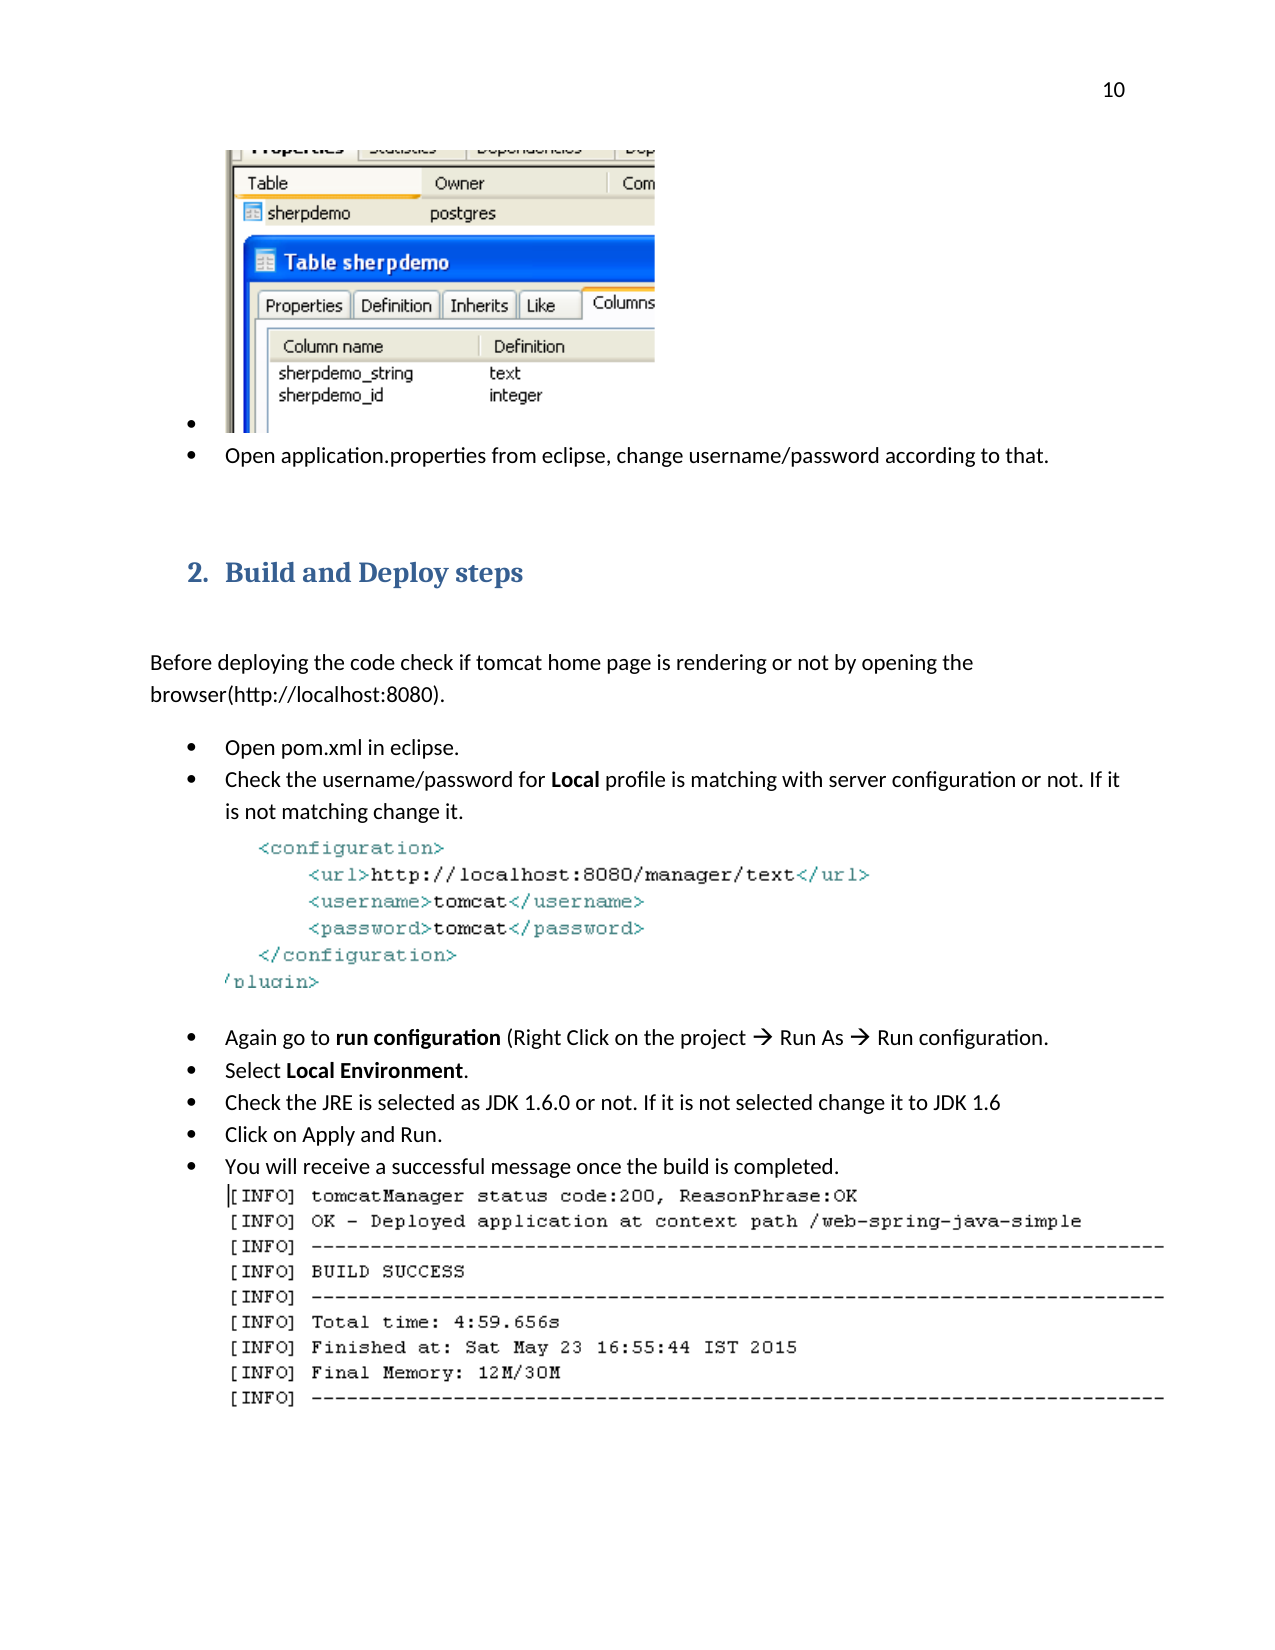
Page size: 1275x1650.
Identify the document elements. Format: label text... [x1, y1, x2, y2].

list Open application.properties from eclipse, change username/password according to that. [187, 442, 1125, 470]
list Again go to run configuration (Right Click on the project Run As Run configuration. [187, 1023, 1125, 1052]
list Check the JRE is selected as JDK 1.6.0 or not. If it is not selected change it to JDK 1.6 [187, 1088, 1125, 1116]
list You will receive a successful message once the build is completed. [187, 1152, 1125, 1432]
list Check the username/password for Local profile is matching with server configuration or not. If it is not matching change it. [187, 765, 1125, 987]
subtitle Build and Deploy steps [187, 556, 1125, 589]
list Click on Apply and Run. [187, 1120, 1125, 1148]
text Before deploying the code check if tomcat home page is rendering or not by opening the browser(http://localhost:8080). [150, 648, 1125, 708]
list Select Local Environment. [187, 1056, 1125, 1084]
list Open pom.xml in eclipse. [187, 733, 1125, 761]
